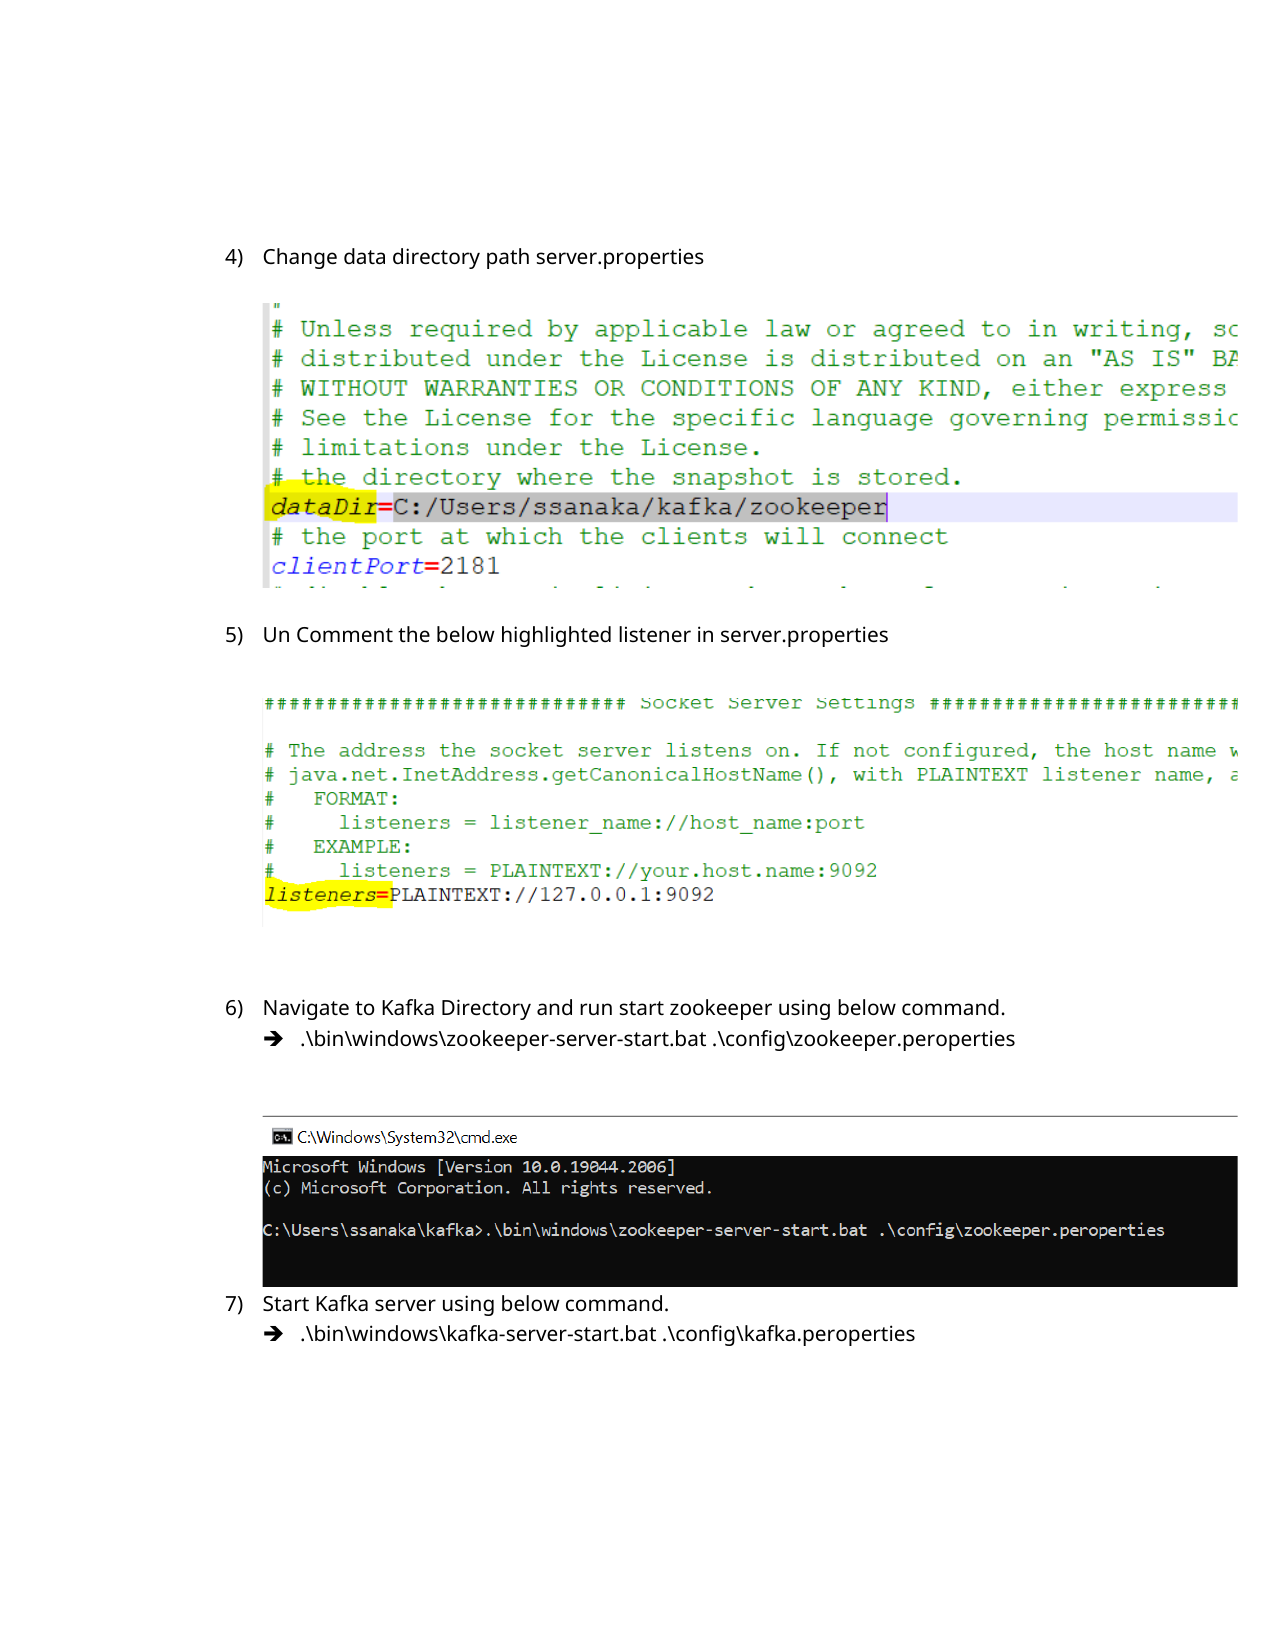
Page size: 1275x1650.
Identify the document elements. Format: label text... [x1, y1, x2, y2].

list Change data directory path server.properties [225, 242, 1125, 270]
list Navigate to Kafka Directory and run start zookeeper using below command. [225, 993, 1125, 1022]
list Un Comment the below highlighted listener in server.properties [225, 620, 1125, 649]
list Start Kafka server using below command. [225, 1289, 1125, 1317]
picture [262, 1115, 1238, 1287]
list .\bin\windows\kafka-server-start.bat .\config\kafka.peroperties [262, 1319, 1125, 1348]
picture [262, 698, 1238, 927]
picture [262, 303, 1238, 588]
list .\bin\windows\zookeeper-server-start.bat .\config\zookeeper.peroperties [262, 1024, 1125, 1052]
